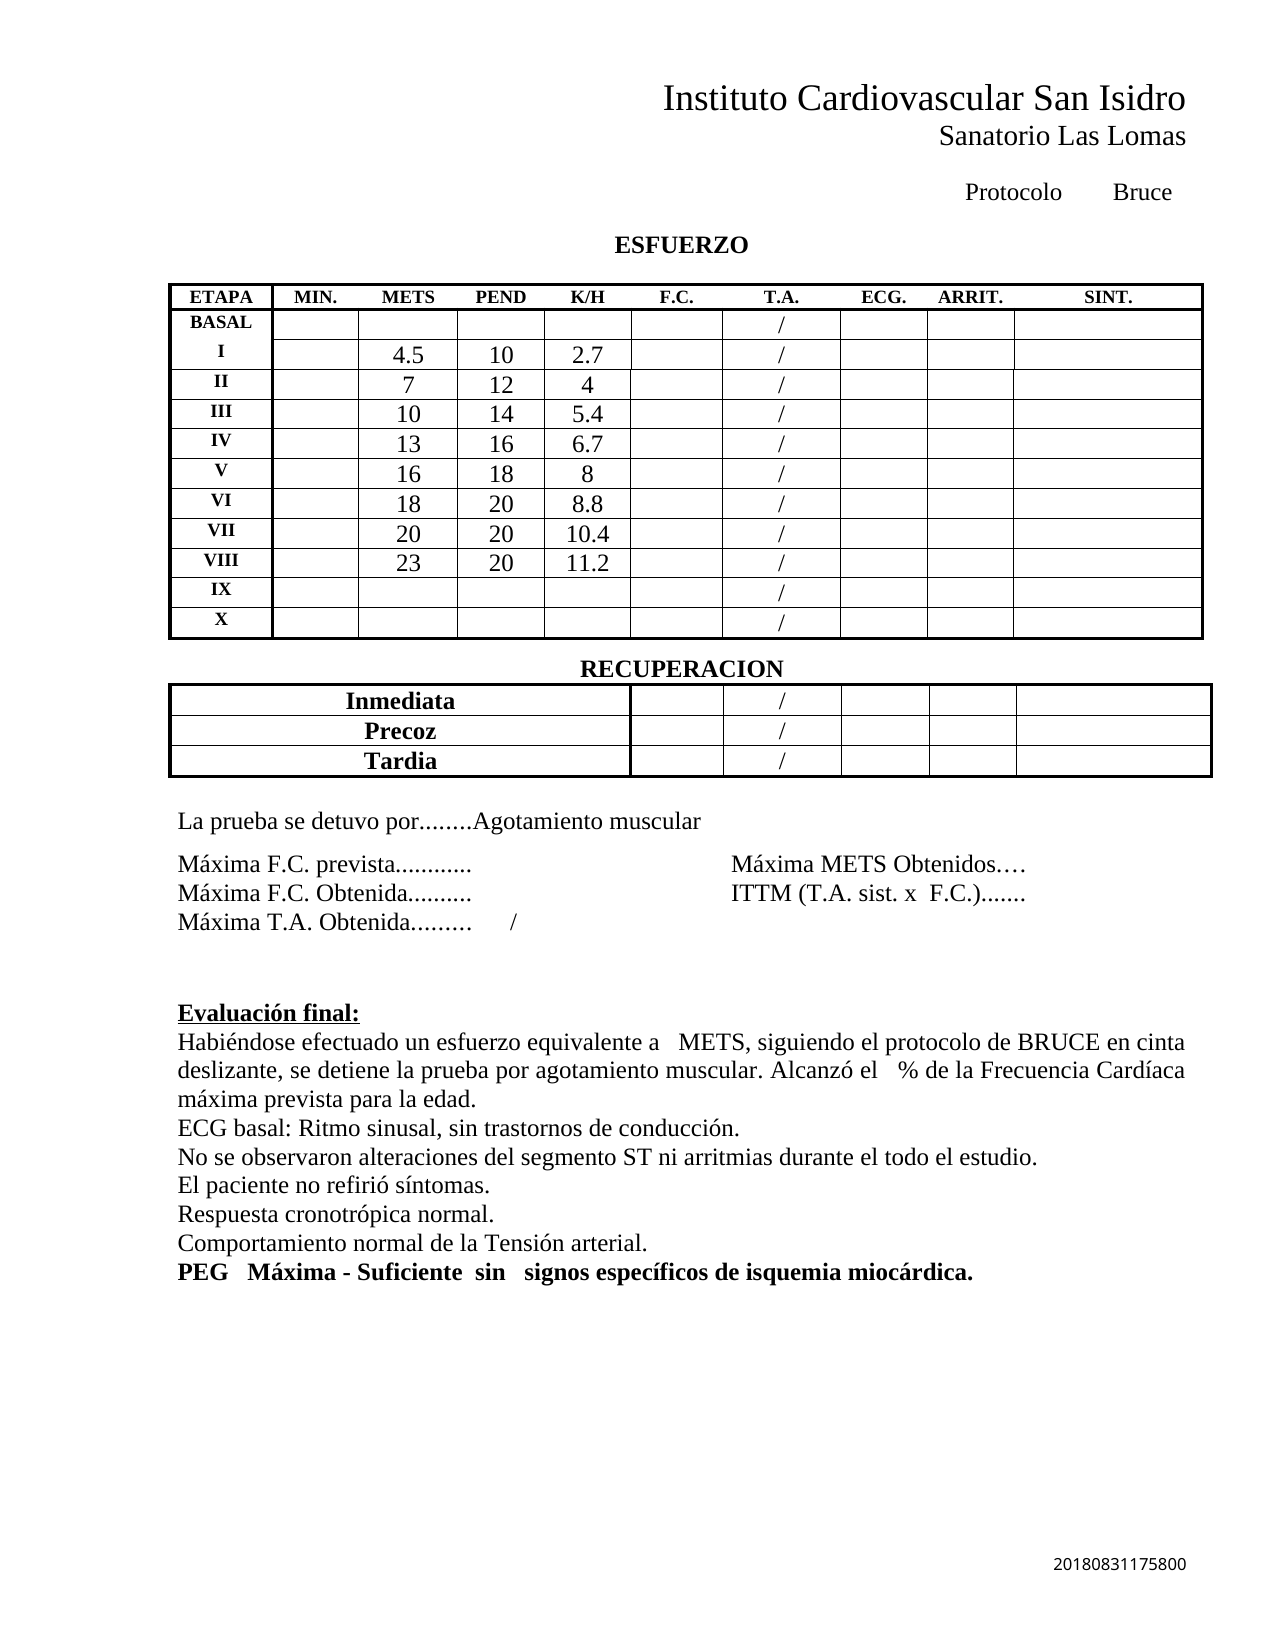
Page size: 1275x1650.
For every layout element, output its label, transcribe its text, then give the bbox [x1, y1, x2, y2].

table_cell [928, 578, 1013, 607]
table_header [632, 686, 723, 715]
table_cell 4 [545, 370, 630, 398]
table_header / [724, 686, 841, 715]
table_cell BASAL [172, 311, 271, 339]
table_cell [841, 549, 927, 577]
table_cell / [724, 746, 841, 774]
table_cell [841, 429, 927, 458]
table_cell [545, 578, 630, 607]
table_cell [1017, 746, 1210, 774]
table_cell Tardia [172, 746, 629, 774]
table_cell [631, 370, 722, 398]
table_header ARRIT. [927, 286, 1014, 307]
table_header METS [359, 286, 458, 307]
table_cell 7 [359, 370, 457, 398]
table_cell / [724, 716, 841, 745]
text PEG Máxima - Suficiente sin signos específicos de isquemia miocárdica. [177, 1257, 1186, 1286]
table_cell I [172, 339, 271, 369]
table_cell / [723, 400, 840, 428]
table_cell [274, 578, 358, 607]
table_cell [274, 311, 358, 339]
table_cell [928, 400, 1013, 428]
table_cell [274, 459, 358, 488]
table_cell [928, 340, 1014, 369]
table_header Inmediata [172, 686, 629, 715]
table_cell IV [172, 429, 271, 458]
table_cell [274, 370, 358, 398]
table_cell 10.4 [545, 519, 630, 547]
table_cell / [723, 429, 840, 458]
table_header ECG. [840, 286, 927, 307]
text Comportamiento normal de la Tensión arterial. [177, 1228, 1186, 1257]
text No se observaron alteraciones del segmento ST ni arritmias durante el todo el estudio. [177, 1142, 1186, 1171]
table_cell VI [172, 489, 271, 518]
table_cell [928, 489, 1013, 518]
table_cell [928, 370, 1013, 398]
table_header Etapa [172, 286, 271, 307]
table_cell [631, 400, 722, 428]
table_header [842, 686, 929, 715]
table_cell / [723, 370, 840, 398]
table_cell [930, 746, 1016, 774]
table_header PEND [458, 286, 544, 307]
table_cell [1014, 608, 1201, 637]
table_cell 18 [458, 459, 544, 488]
table_cell [631, 519, 722, 547]
table_cell [1014, 370, 1201, 398]
table_cell / [723, 311, 840, 339]
text La prueba se detuvo por [177, 806, 1186, 835]
table_cell 20 [458, 489, 544, 518]
table_cell [274, 519, 358, 547]
table_cell 23 [359, 549, 457, 577]
table_cell [841, 370, 927, 398]
table_cell II [172, 370, 271, 398]
table_cell 12 [458, 370, 544, 398]
table_cell 8.8 [545, 489, 630, 518]
table_header Min. [274, 286, 359, 307]
table_cell [631, 459, 722, 488]
table_cell [631, 608, 722, 637]
table_cell / [723, 489, 840, 518]
table_cell [632, 746, 723, 774]
table_cell 16 [458, 429, 544, 458]
table_cell III [172, 400, 271, 428]
table_cell [1014, 578, 1201, 607]
table_cell [928, 459, 1013, 488]
table_header K/H [544, 286, 631, 307]
table_header Máxima METS Obtenidos ITTM (T.A. sist. x F.C.) [724, 850, 1181, 936]
table_cell [1015, 311, 1201, 339]
table_cell [1014, 549, 1201, 577]
table_cell 14 [458, 400, 544, 428]
table_cell / [723, 519, 840, 547]
table_header Máxima F.C. prevista Máxima F.C. Obtenida Máxima T.A. Obtenida / [170, 850, 723, 936]
table_cell [631, 578, 722, 607]
table_cell 5.4 [545, 400, 630, 428]
table_cell [841, 459, 927, 488]
table_cell / [723, 608, 840, 637]
table_cell 20 [458, 519, 544, 547]
text ECG basal: Ritmo sinusal, sin trastornos de conducción. [177, 1113, 1186, 1142]
table_cell [631, 549, 722, 577]
table_cell [842, 746, 929, 774]
table_cell [458, 608, 544, 637]
table_cell [1014, 429, 1201, 458]
table_cell VIII [172, 549, 271, 577]
table_cell V [172, 459, 271, 488]
table_cell [632, 311, 722, 339]
table_cell [928, 549, 1013, 577]
table_cell [928, 608, 1013, 637]
table_cell [841, 340, 927, 369]
table_cell 13 [359, 429, 457, 458]
table_cell [274, 400, 358, 428]
table_header F.C. [631, 286, 722, 307]
text Protocolo [177, 177, 1186, 206]
table_cell 6.7 [545, 429, 630, 458]
table_cell [930, 716, 1016, 745]
table_header sint. [1014, 286, 1201, 307]
table_cell [631, 489, 722, 518]
table_cell 8 [545, 459, 630, 488]
table_cell [359, 311, 457, 339]
table_header T.A. [722, 286, 840, 307]
table_cell X [172, 608, 271, 637]
table_cell [841, 311, 927, 339]
table_cell [842, 716, 929, 745]
table_cell [545, 608, 630, 637]
table_cell [928, 519, 1013, 547]
table_cell 4.5 [359, 340, 457, 369]
table_cell [274, 608, 358, 637]
table_cell 10 [359, 400, 457, 428]
table_cell [359, 578, 457, 607]
table_header [930, 686, 1016, 715]
table_cell [359, 608, 457, 637]
table_cell [841, 489, 927, 518]
table_cell Precoz [172, 716, 629, 745]
table_cell [928, 429, 1013, 458]
table_header [1017, 686, 1210, 715]
table_cell / [723, 459, 840, 488]
table_cell [841, 400, 927, 428]
table_cell [841, 578, 927, 607]
text Respuesta cronotrópica normal. [177, 1199, 1186, 1228]
table_cell [1014, 400, 1201, 428]
table_cell [631, 429, 722, 458]
table_cell [1014, 519, 1201, 547]
table_cell 11.2 [545, 549, 630, 577]
subtitle ESFUERZO [177, 230, 1186, 259]
table_cell [458, 311, 544, 339]
table_cell [274, 340, 358, 369]
table_cell / [723, 549, 840, 577]
table_cell / [723, 340, 840, 369]
table_cell [1017, 716, 1210, 745]
table_cell 10 [458, 340, 544, 369]
table_cell / [723, 578, 840, 607]
text Habiéndose efectuado un esfuerzo equivalente a METS, siguiendo el protocolo de BRUCE en cinta deslizante, se detiene la prueba por agotamiento muscular. Alcanzó el % de la Frecuencia Cardíaca máxima prevista para la edad. [177, 1027, 1186, 1113]
table_cell 20 [458, 549, 544, 577]
table_cell [458, 578, 544, 607]
table_cell 2.7 [545, 340, 631, 369]
table_cell [274, 429, 358, 458]
table_cell IX [172, 578, 271, 607]
table_cell [928, 311, 1014, 339]
table_cell [1014, 489, 1201, 518]
table_cell [632, 340, 722, 369]
table_cell [841, 608, 927, 637]
table_cell [274, 489, 358, 518]
table_cell [545, 311, 631, 339]
table_cell 18 [359, 489, 457, 518]
subtitle RECUPERACION [177, 654, 1186, 683]
table_cell [841, 519, 927, 547]
table_cell [274, 549, 358, 577]
text Evaluación final: [177, 998, 1186, 1027]
table_cell 20 [359, 519, 457, 547]
table_cell [1015, 340, 1201, 369]
table_cell [1014, 459, 1201, 488]
table_cell 16 [359, 459, 457, 488]
table_cell [632, 716, 723, 745]
table_cell VII [172, 519, 271, 547]
text El paciente no refirió síntomas. [177, 1171, 1186, 1199]
